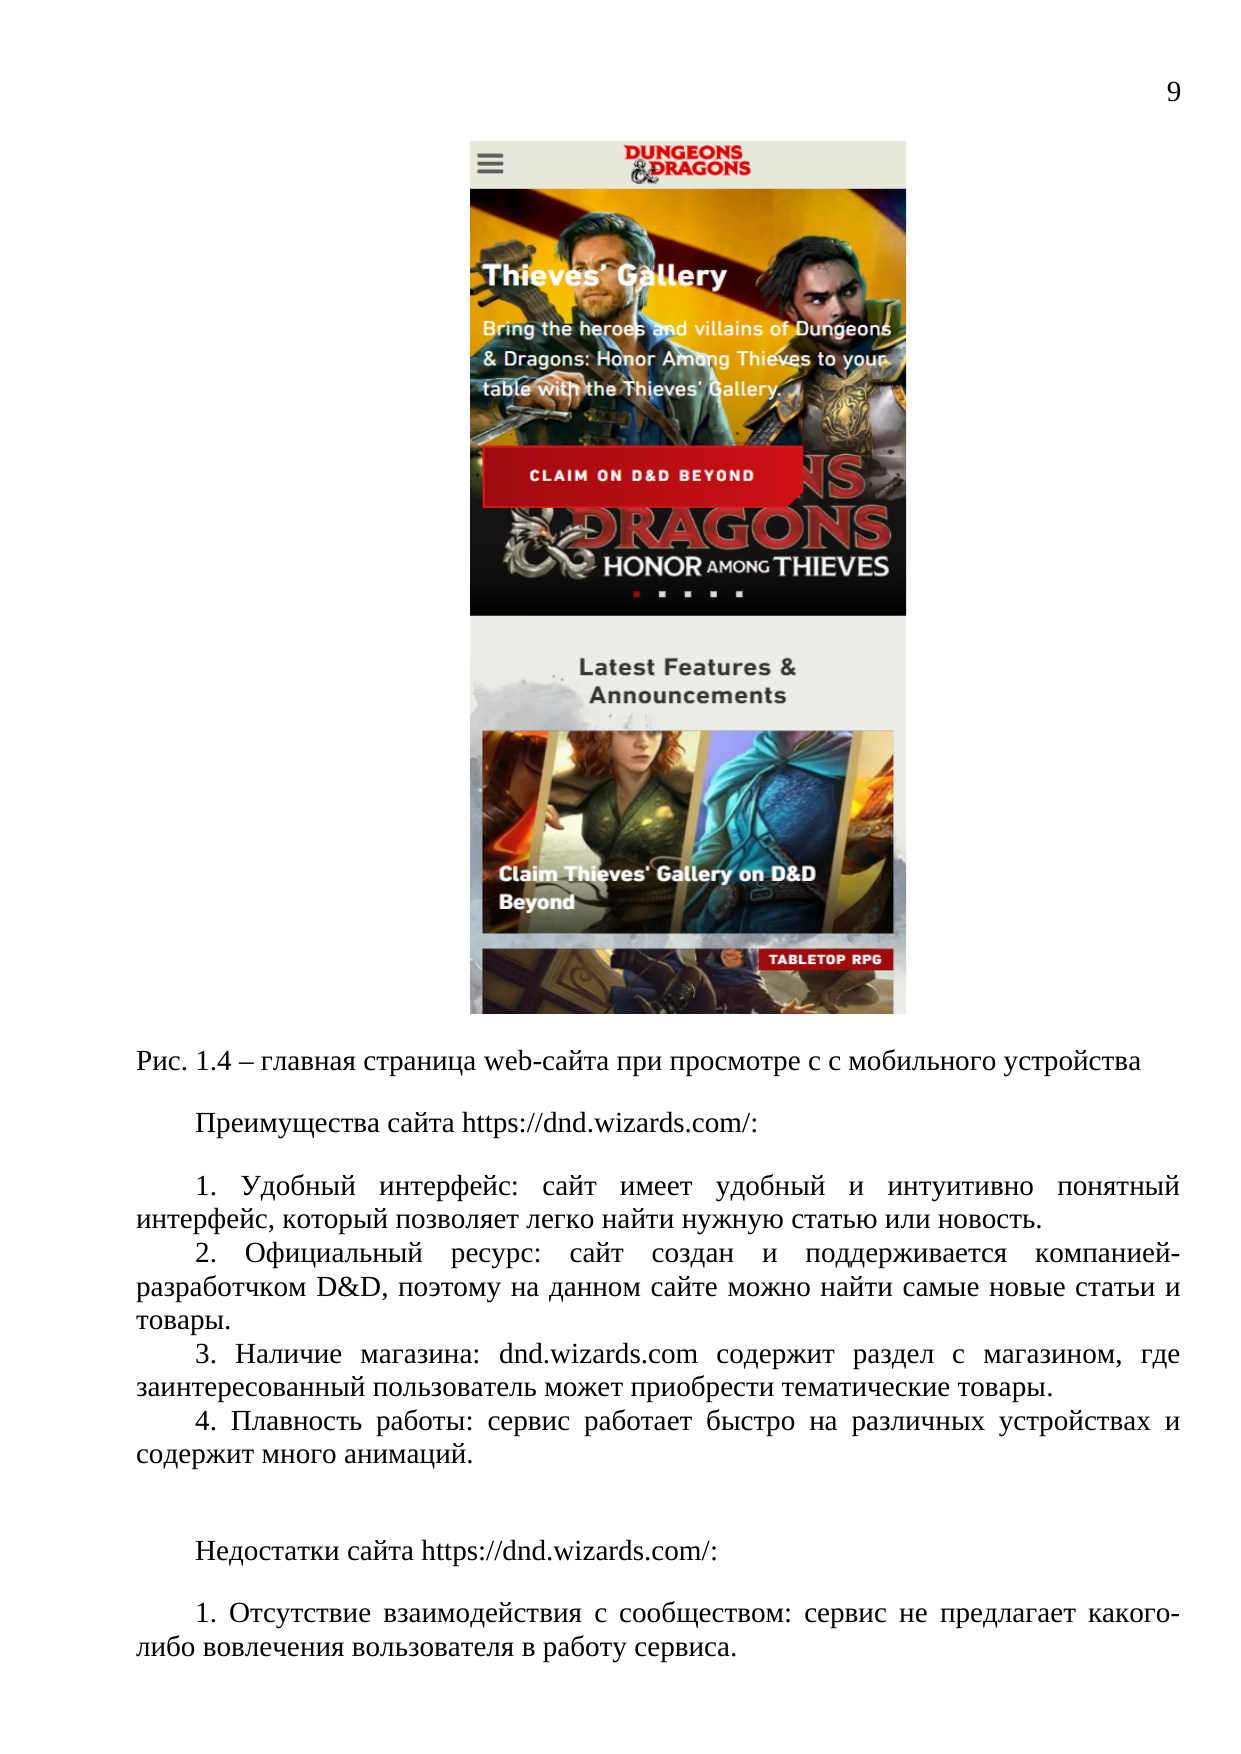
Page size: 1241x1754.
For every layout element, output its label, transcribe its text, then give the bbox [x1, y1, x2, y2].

text 3. Наличие магазина: dnd.wizards.com содержит раздел с магазином, где заинтересованный пользователь может приобрести тематические товары. [136, 1336, 1181, 1403]
text 1. Отсутствие взаимодействия с сообществом: сервис не предлагает какого-либо вовлечения вользователя в работу сервиса. [136, 1595, 1181, 1662]
text Рис. 1.4 – главная страница web-сайта при просмотре с с мобильного устройства [136, 1043, 1181, 1076]
text Преимущества сайта https://dnd.wizards.com/: [136, 1105, 1181, 1139]
picture [470, 141, 907, 1014]
text 4. Плавность работы: сервис работает быстро на различных устройствах и содержит много анимаций. [136, 1403, 1181, 1470]
text 1. Удобный интерфейс: сайт имеет удобный и интуитивно понятный интерфейс, который позволяет легко найти нужную статью или новость. [136, 1168, 1181, 1235]
text 2. Официальный ресурс: сайт создан и поддерживается компанией-разработчком D&D, поэтому на данном сайте можно найти самые новые статьи и товары. [136, 1235, 1181, 1336]
text Недостатки сайта https://dnd.wizards.com/: [136, 1533, 1181, 1566]
